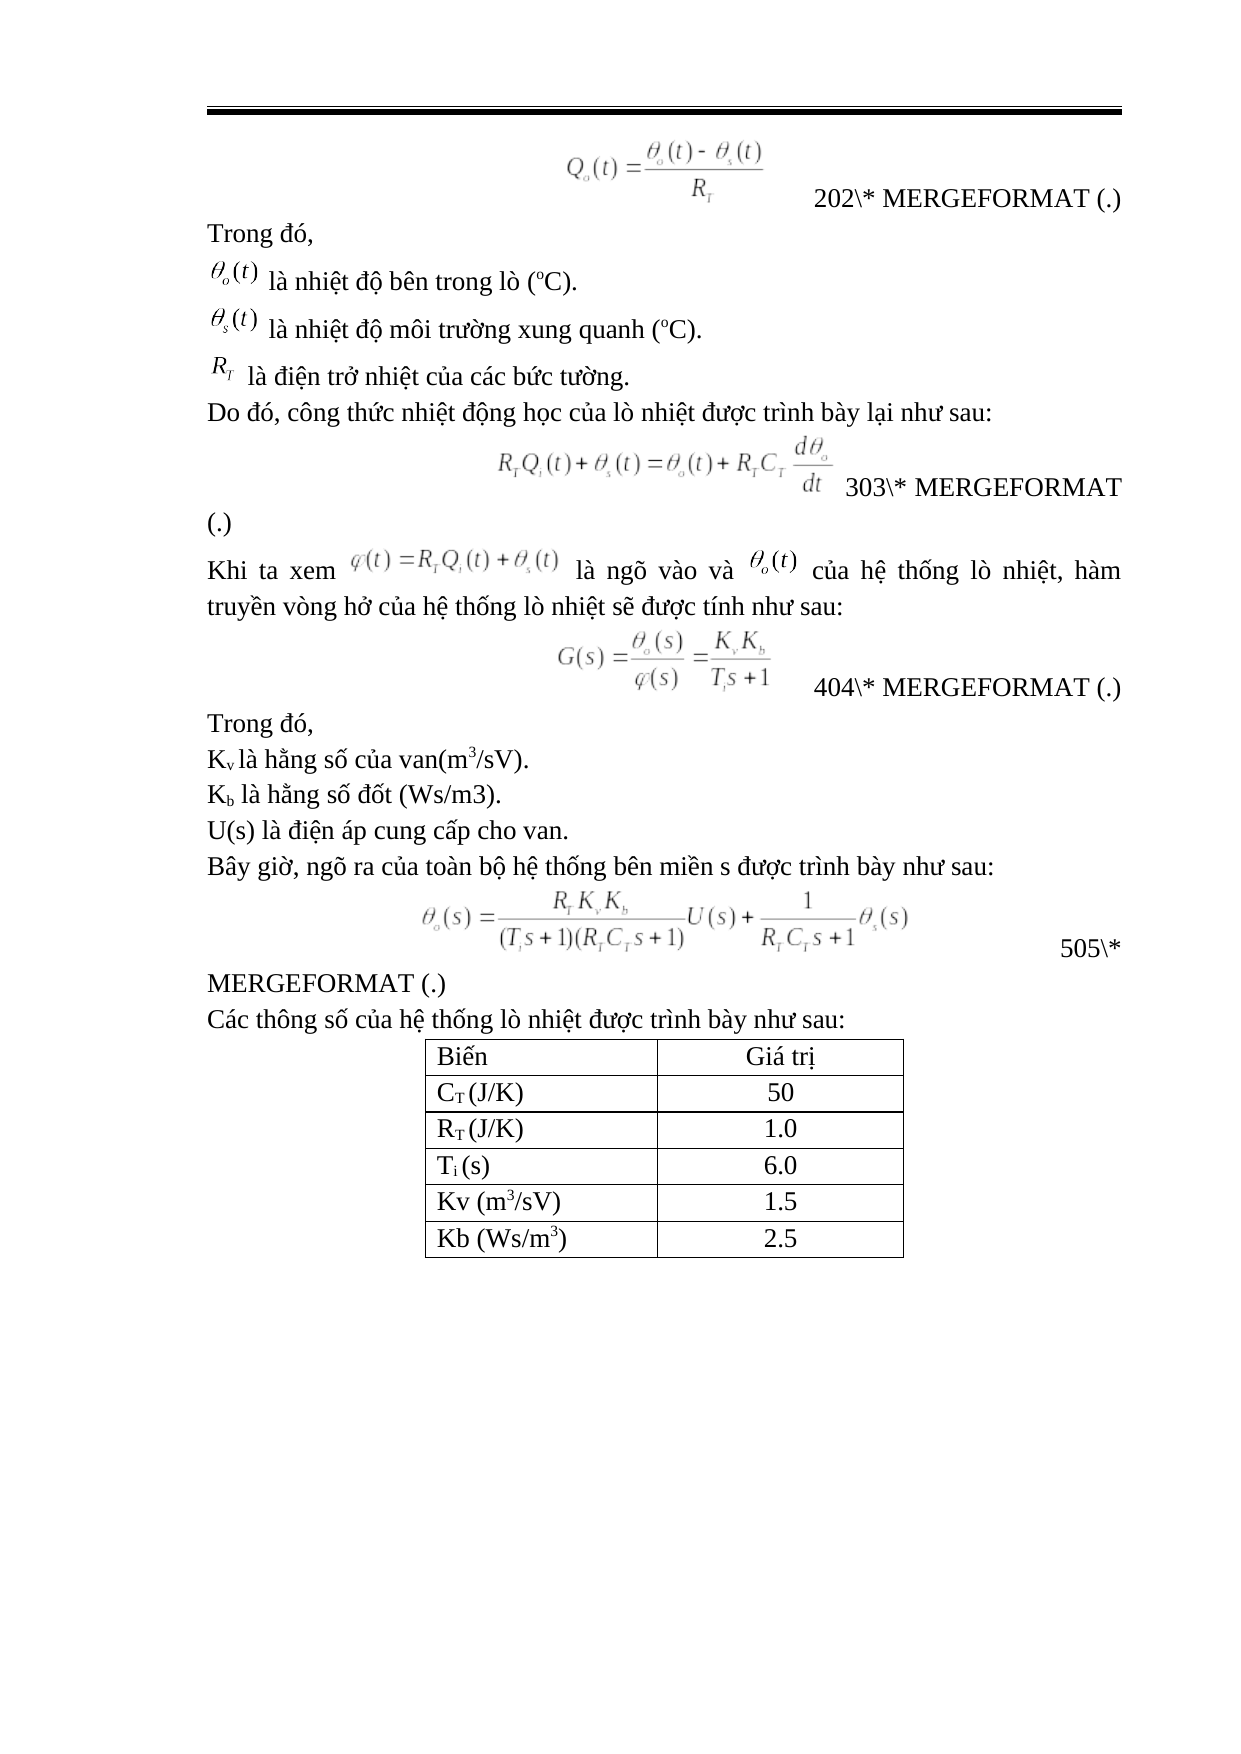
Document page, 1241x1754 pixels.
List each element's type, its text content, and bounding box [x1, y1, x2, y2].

text là nhiệt độ bên trong lò (oC). [207, 253, 1122, 296]
table_cell RT (J/K) [426, 1113, 657, 1148]
text Trong đó, [207, 707, 1122, 738]
table_cell CT (J/K) [426, 1076, 657, 1111]
table_cell 2.5 [658, 1222, 903, 1257]
text Do đó, công thức nhiệt động học của lò nhiệt được trình bày lại như sau: [207, 396, 1122, 427]
table_cell 6.0 [658, 1149, 903, 1184]
table_cell Kv (m3/sV) [426, 1185, 657, 1221]
table_header Giá trị [658, 1040, 903, 1075]
text Trong đó, [207, 218, 1122, 249]
text là nhiệt độ môi trường xung quanh (oC). [207, 301, 1122, 344]
table_header Biến [426, 1040, 657, 1075]
table_cell 1.5 [658, 1185, 903, 1221]
table_cell 1.0 [658, 1113, 903, 1148]
text Kb là hằng số đốt (Ws/m3). [207, 779, 1122, 810]
text Bây giờ, ngõ ra của toàn bộ hệ thống bên miền s được trình bày như sau: [207, 850, 1122, 881]
text Kv là hằng số của van(m3/sV). [207, 743, 1122, 774]
text Khi ta xem là ngõ vào và của hệ thống lò nhiệt, hàm truyền vòng hở của hệ thống lò nhiệt sẽ được tính như sau: [207, 542, 1122, 621]
text Các thông số của hệ thống lò nhiệt được trình bày như sau: [207, 1003, 1122, 1034]
text là điện trở nhiệt của các bức tường. [207, 348, 1122, 392]
text U(s) là điện áp cung cấp cho van. [207, 814, 1122, 846]
table_cell Kb (Ws/m3) [426, 1222, 657, 1257]
table_cell Ti (s) [426, 1149, 657, 1184]
table_cell 50 [658, 1076, 903, 1111]
